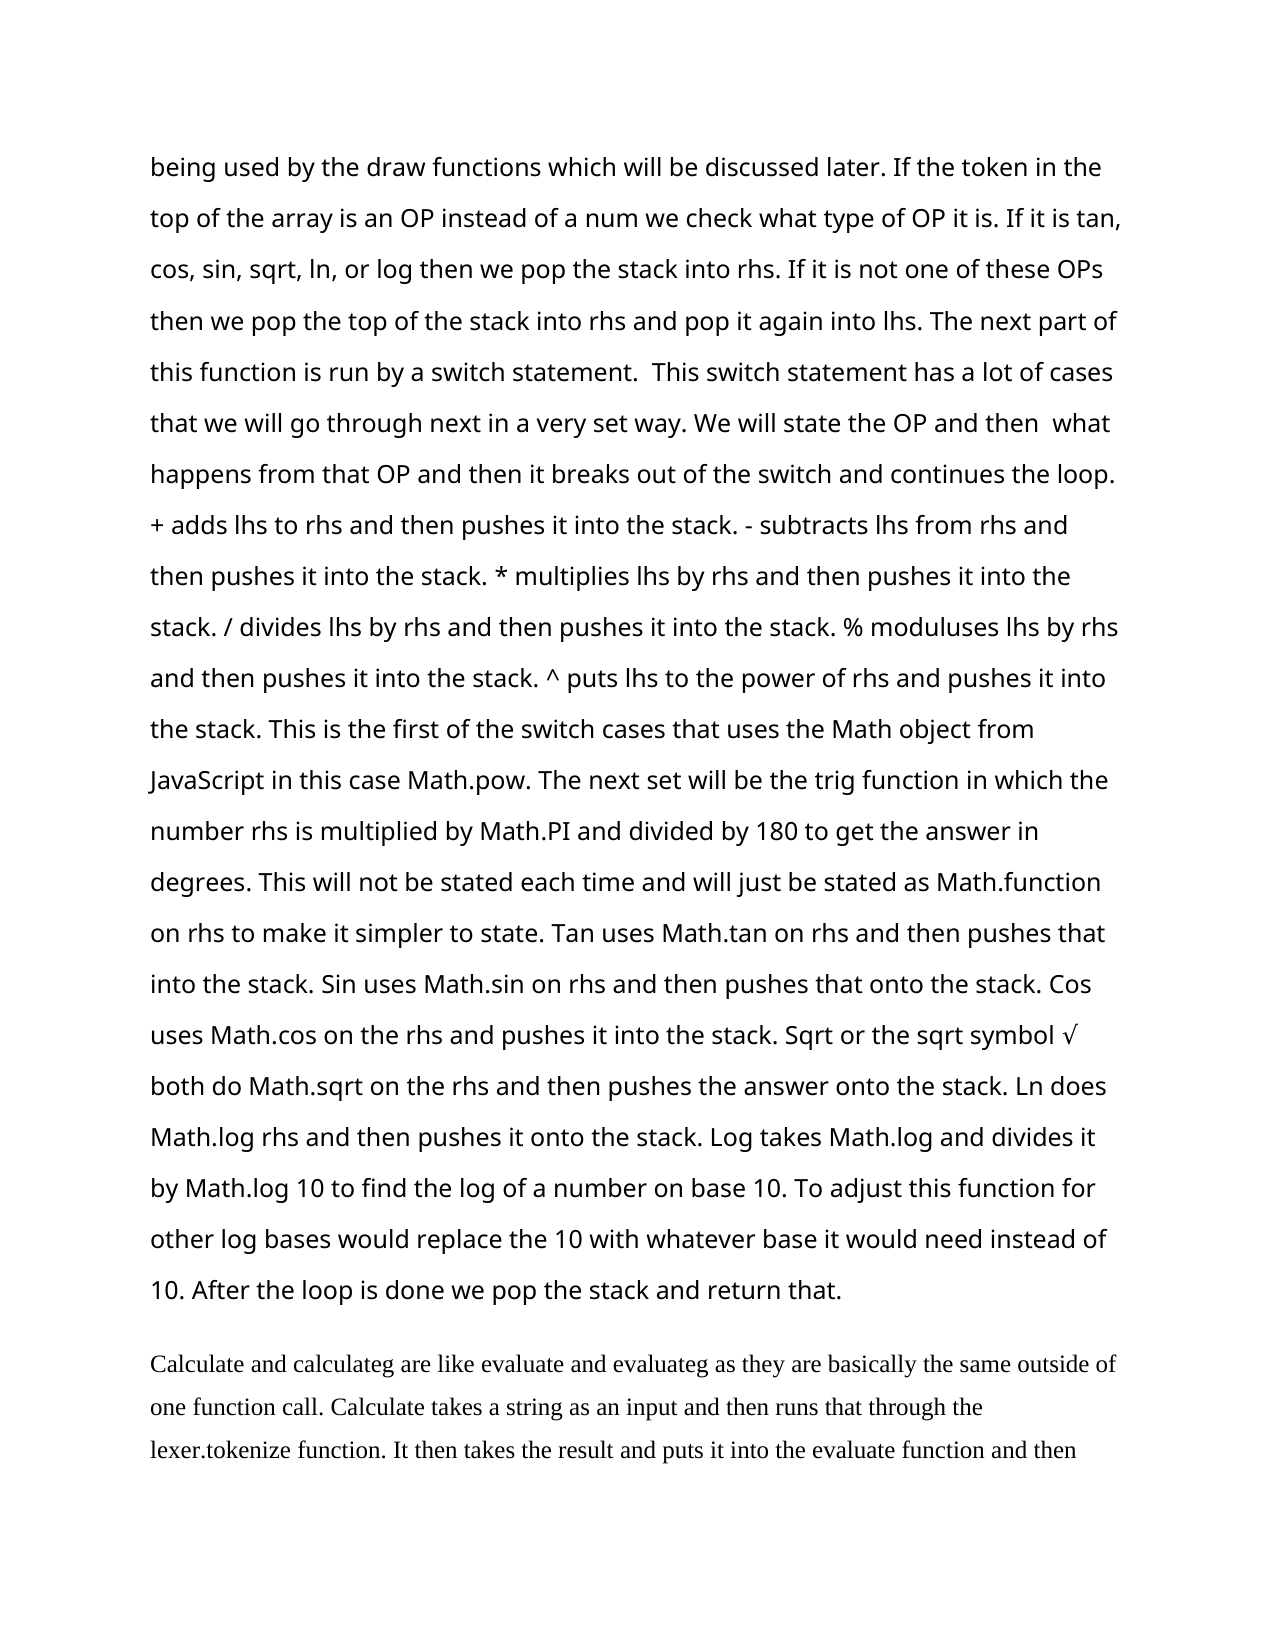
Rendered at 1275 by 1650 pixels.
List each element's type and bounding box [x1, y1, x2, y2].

text [150, 150, 1125, 1307]
text [150, 1349, 1125, 1464]
